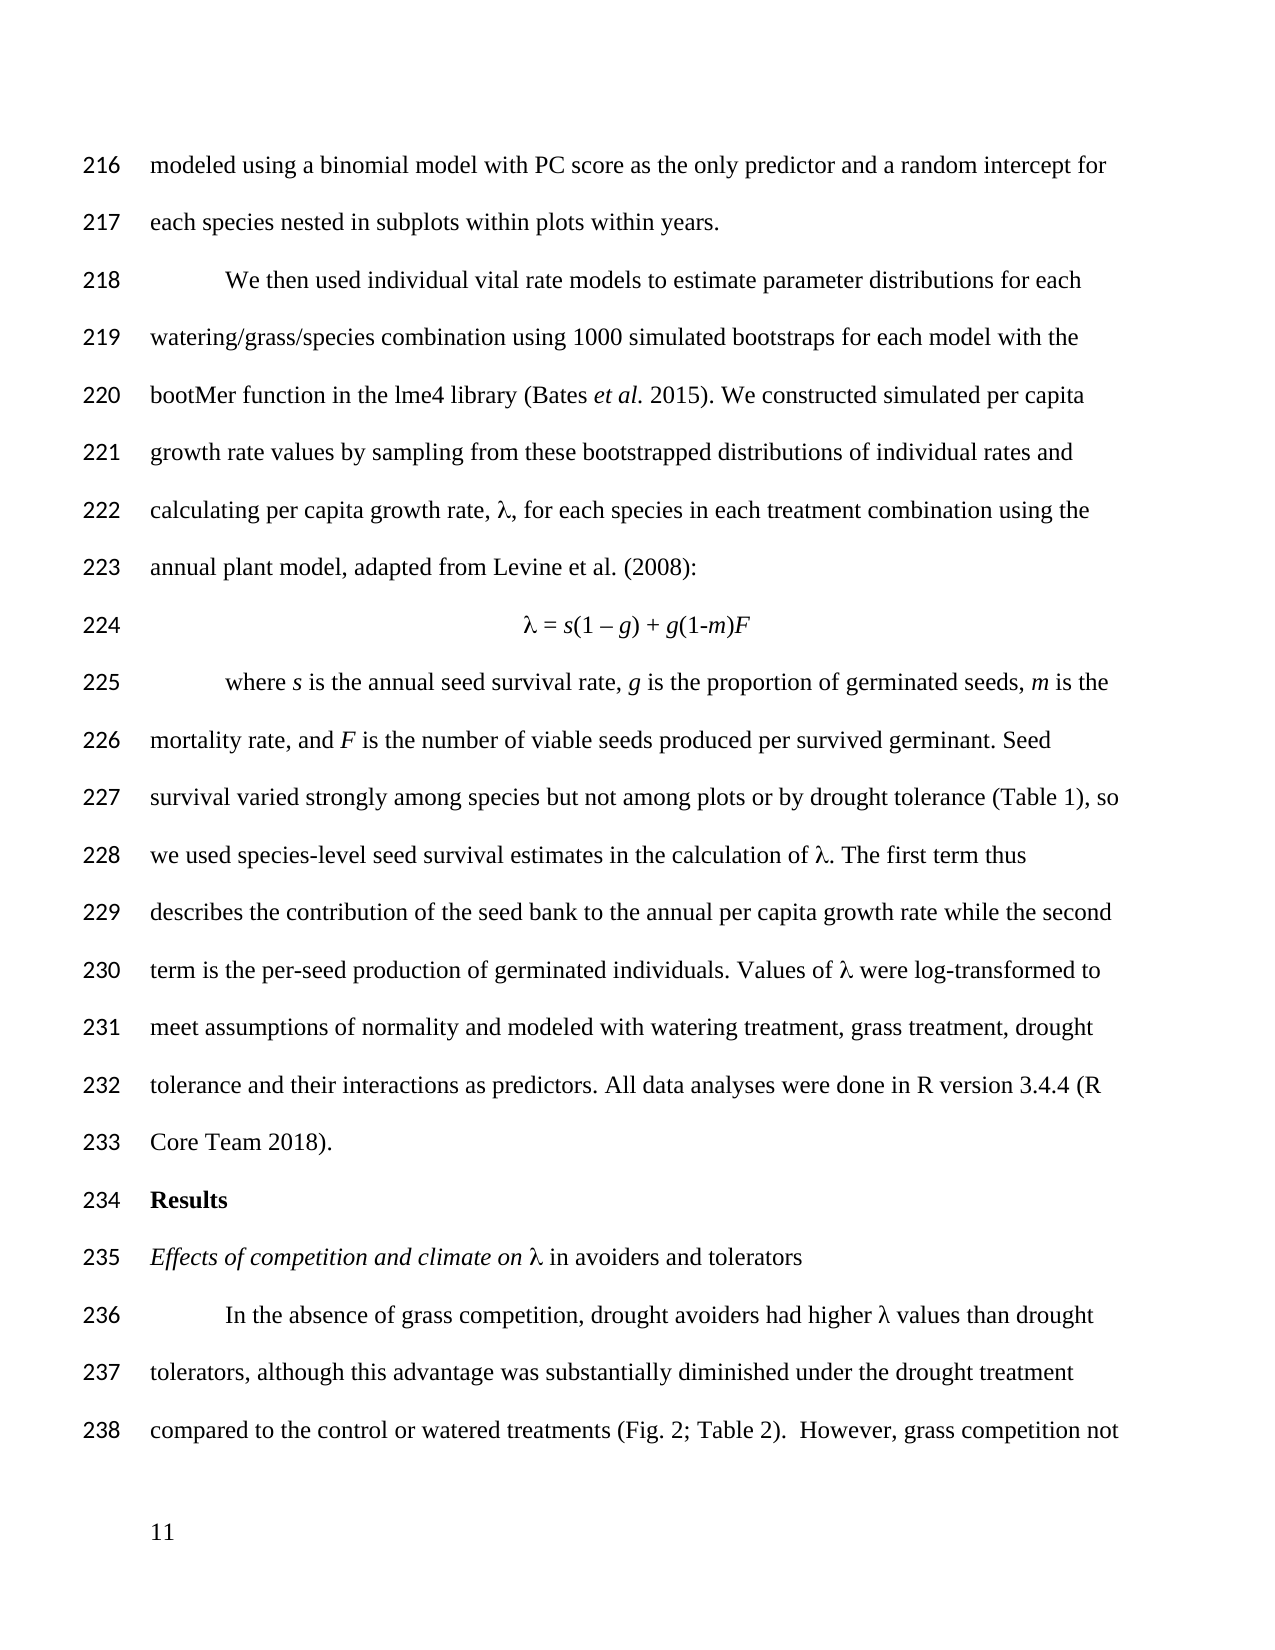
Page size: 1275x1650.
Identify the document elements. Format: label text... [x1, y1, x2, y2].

text where s is the annual seed survival rate, g is the proportion of germinated seeds, m is the mortality rate, and F is the number of viable seeds produced per survived germinant. Seed survival varied strongly among species but not among plots or by drought tolerance (Table 1), so we used species-level seed survival estimates in the calculation of . The first term thus describes the contribution of the seed bank to the annual per capita growth rate while the second term is the per-seed production of germinated individuals. Values of were log-transformed to meet assumptions of normality and modeled with watering treatment, grass treatment, drought tolerance and their interactions as predictors. All data analyses were done in R version 3.4.4 (R Core Team 2018). [150, 667, 1125, 1156]
text Results [150, 1185, 1125, 1214]
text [150, 1300, 1125, 1444]
text We then used individual vital rate models to estimate parameter distributions for each watering/grass/species combination using 1000 simulated bootstraps for each model with the bootMer function in the lme4 library (Bates et al. 2015). We constructed simulated per capita growth rate values by sampling from these bootstrapped distributions of individual rates and calculating per capita growth rate, , for each species in each treatment combination using the annual plant model, adapted from Levine et al. (2008): [150, 265, 1125, 581]
text = s(1 – g) + g(1-m)F [150, 610, 1125, 639]
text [150, 150, 1125, 236]
text Effects of competition and climate on in avoiders and tolerators [150, 1242, 1125, 1271]
